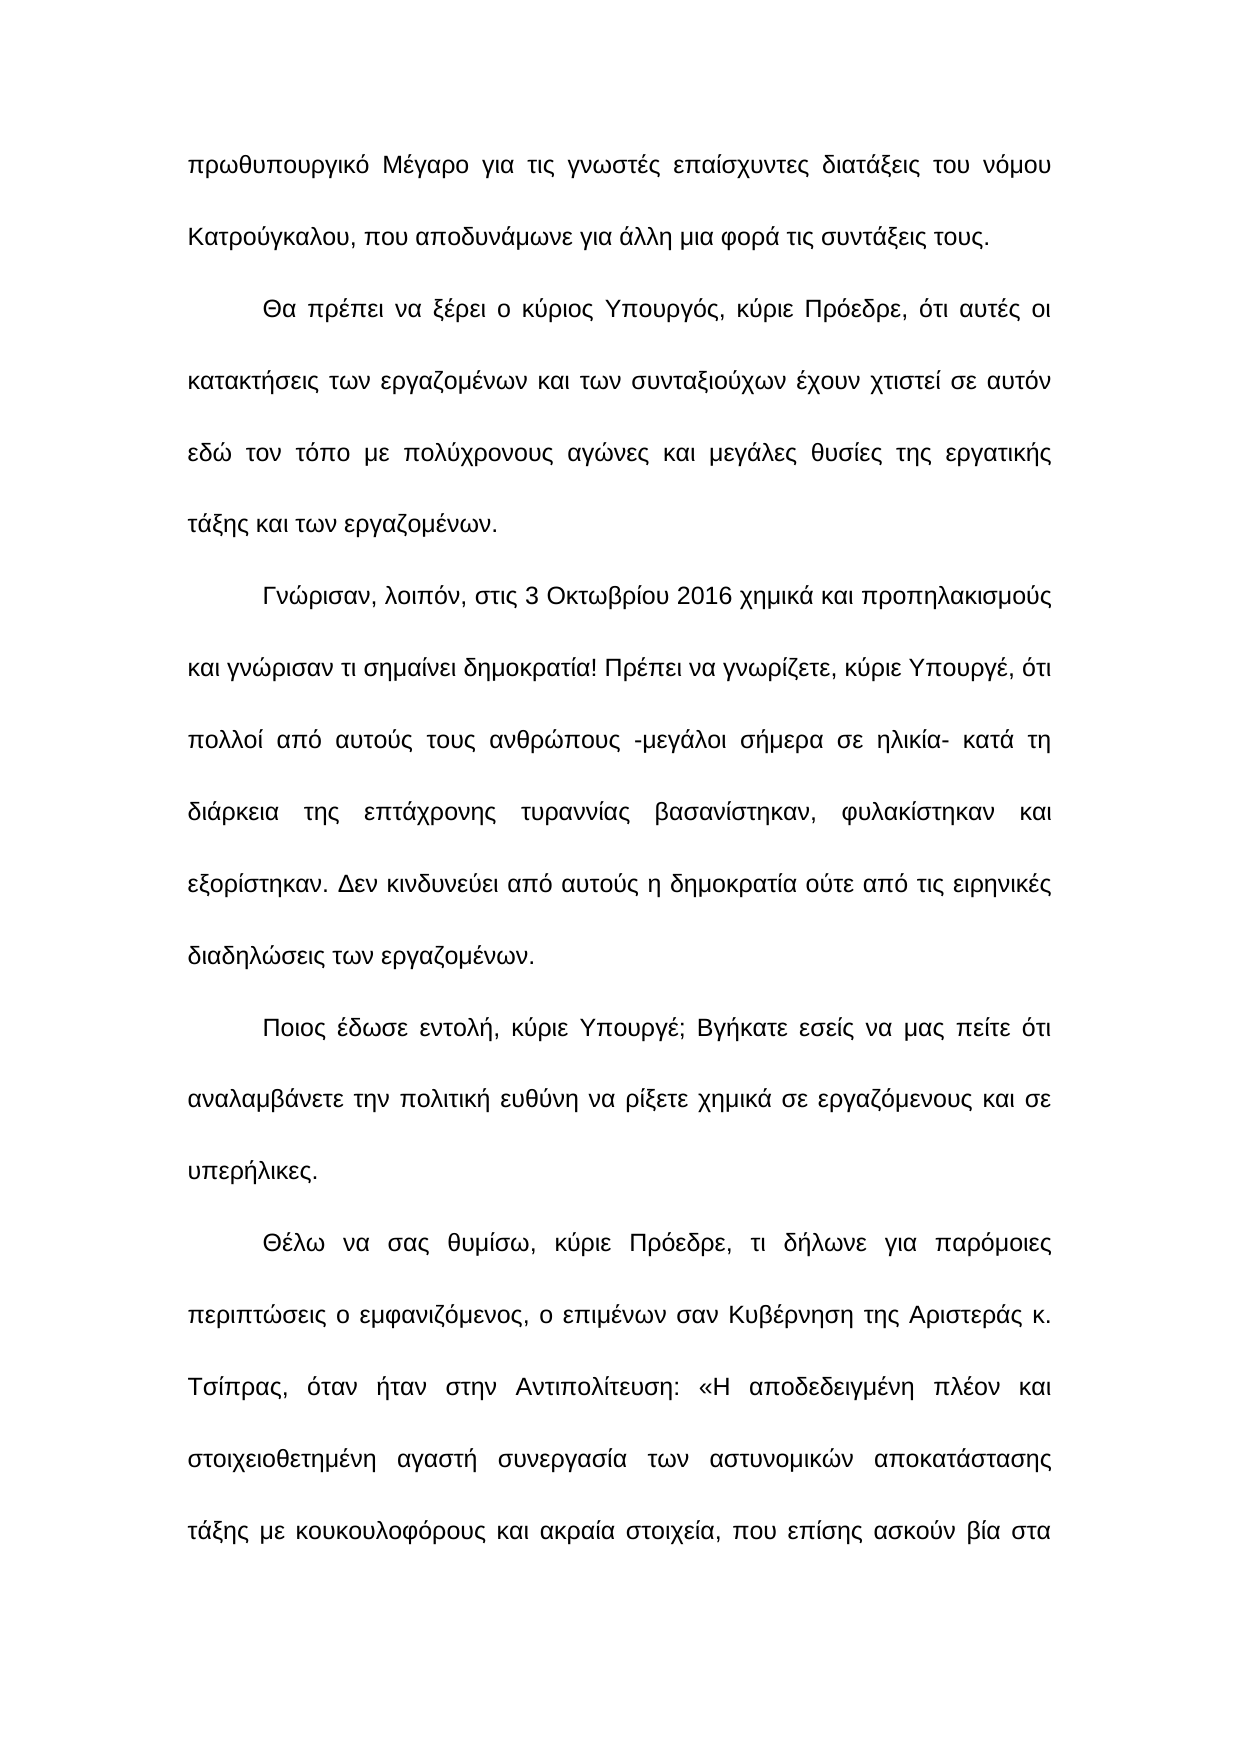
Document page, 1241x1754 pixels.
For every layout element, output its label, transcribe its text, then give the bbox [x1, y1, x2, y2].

text Γνώρισαν, λοιπόν, στις 3 Οκτωβρίου 2016 χημικά και προπηλακισμούς και γνώρισαν τι σημαίνει δημοκρατία! Πρέπει να γνωρίζετε, κύριε Υπουργέ, ότι πολλοί από αυτούς τους ανθρώπους -μεγάλοι σήμερα σε ηλικία- κατά τη διάρκεια της επτάχρονης τυραννίας βασανίστηκαν, φυλακίστηκαν και εξορίστηκαν. Δεν κινδυνεύει από αυτούς η δημοκρατία ούτε από τις ειρηνικές διαδηλώσεις των εργαζομένων. [187, 581, 1053, 969]
text Ποιος έδωσε εντολή, κύριε Υπουργέ; Βγήκατε εσείς να μας πείτε ότι αναλαμβάνετε την πολιτική ευθύνη να ρίξετε χημικά σε εργαζόμενους και σε υπερήλικες. [187, 1012, 1053, 1185]
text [187, 1228, 1053, 1544]
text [187, 150, 1053, 251]
text Θα πρέπει να ξέρει ο κύριος Υπουργός, κύριε Πρόεδρε, ότι αυτές οι κατακτήσεις των εργαζομένων και των συνταξιούχων έχουν χτιστεί σε αυτόν εδώ τον τόπο με πολύχρονους αγώνες και μεγάλες θυσίες της εργατικής τάξης και των εργαζομένων. [187, 294, 1053, 538]
